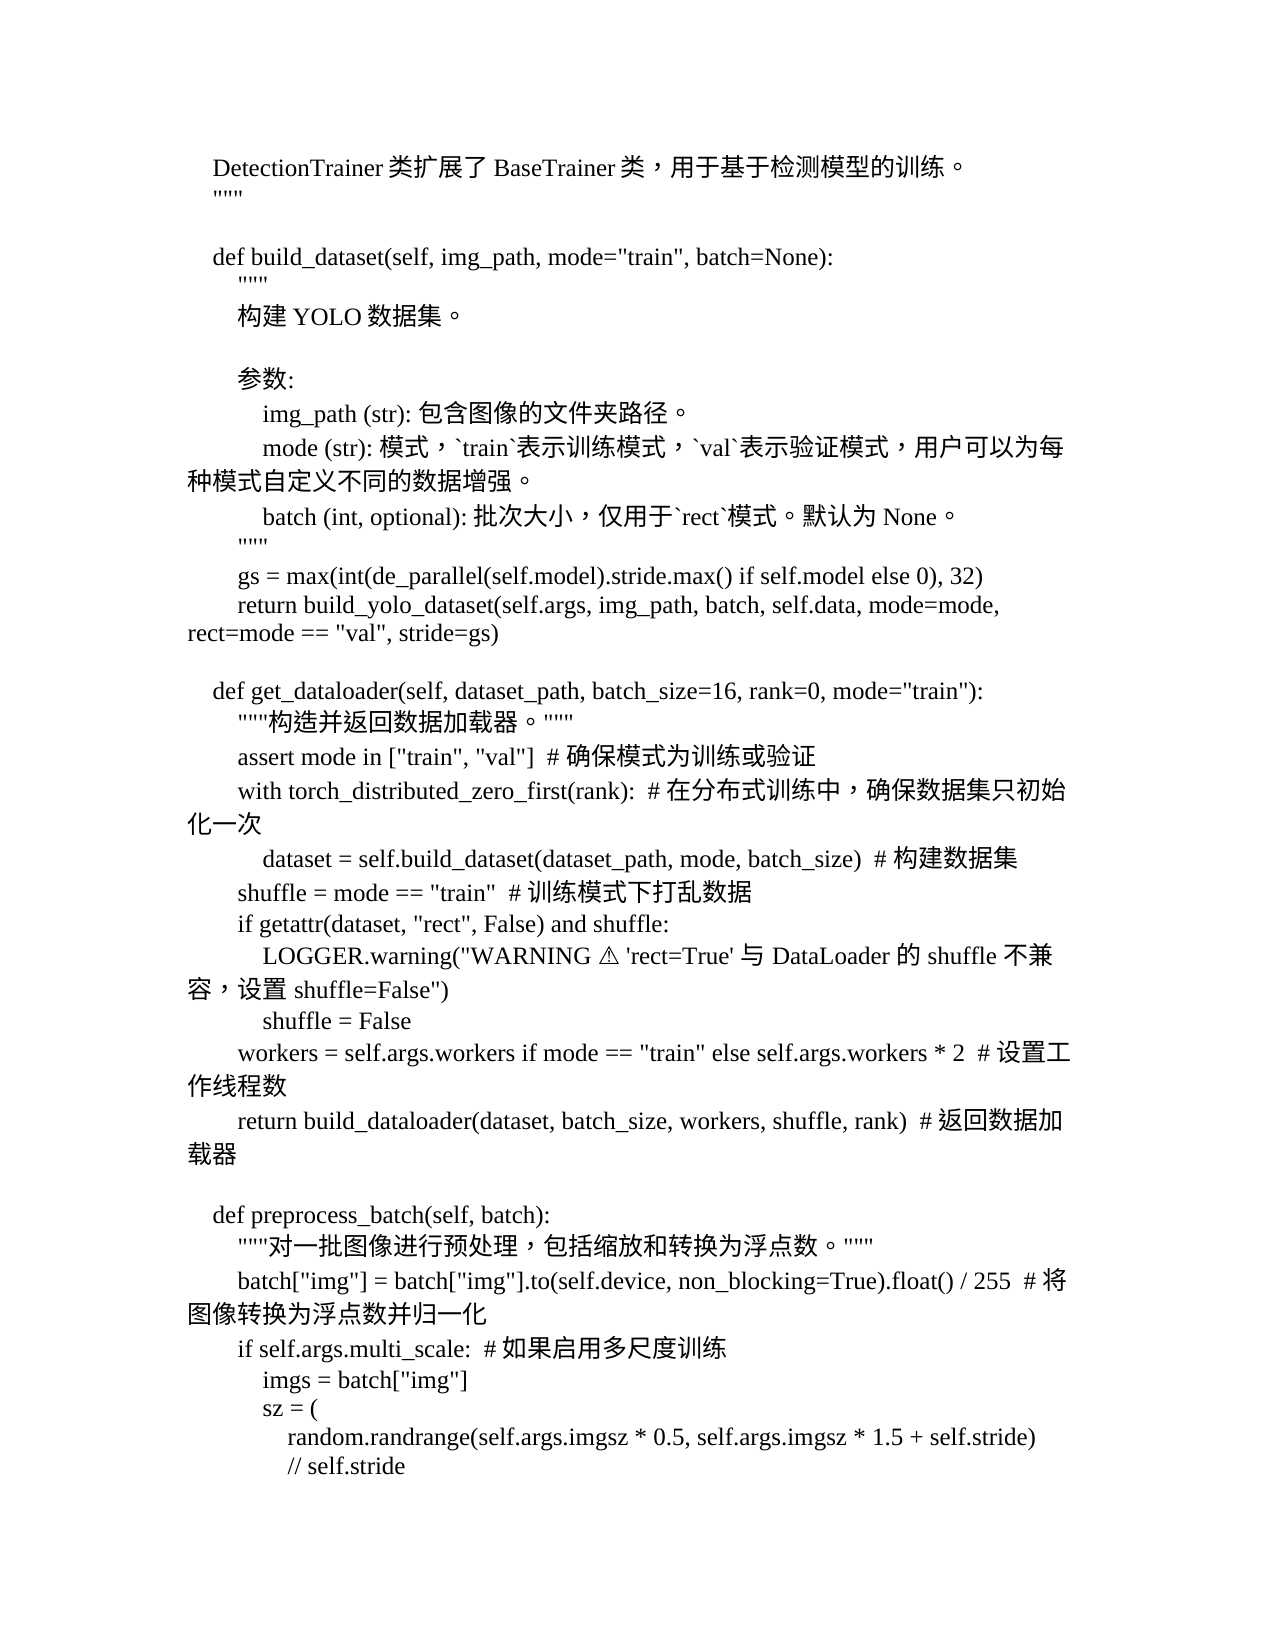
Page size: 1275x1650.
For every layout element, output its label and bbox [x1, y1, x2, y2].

text [187, 150, 1087, 1480]
